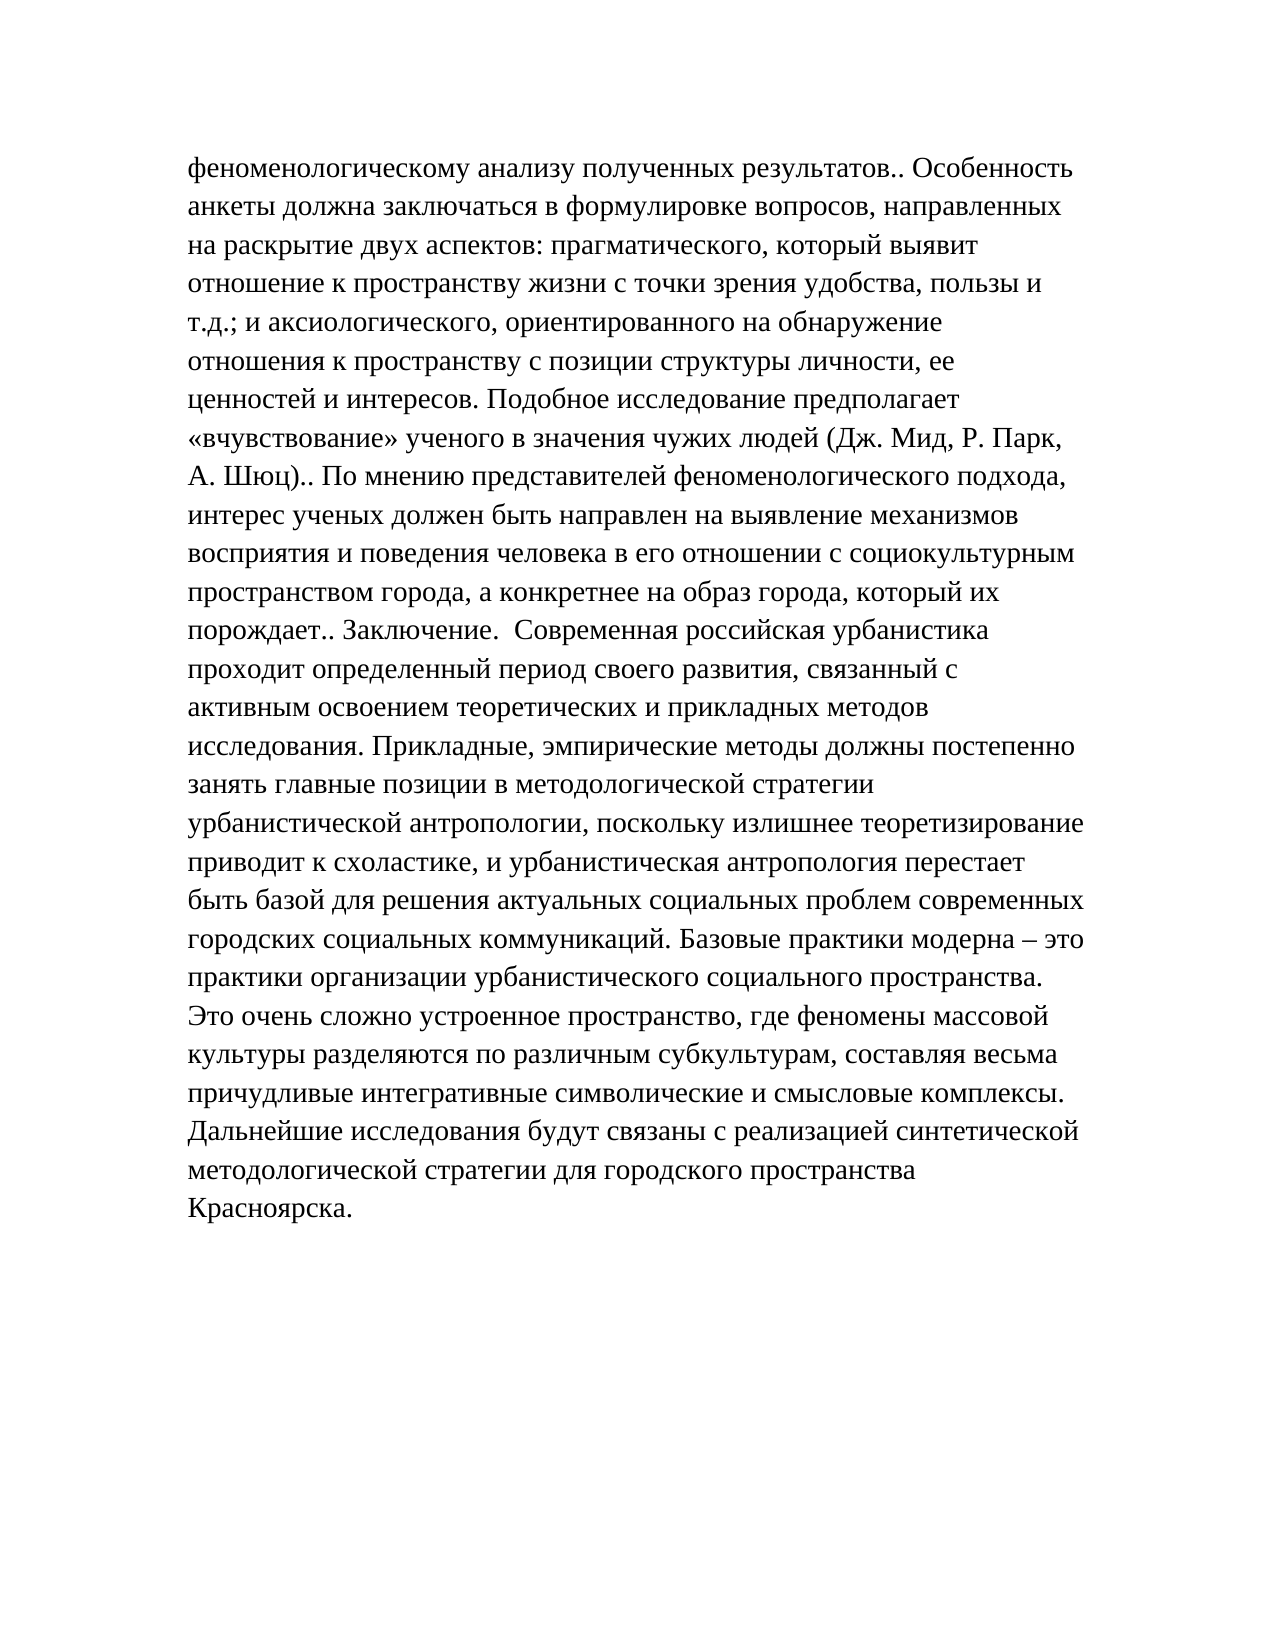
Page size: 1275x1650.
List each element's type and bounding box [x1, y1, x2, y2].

text [187, 150, 1087, 1224]
